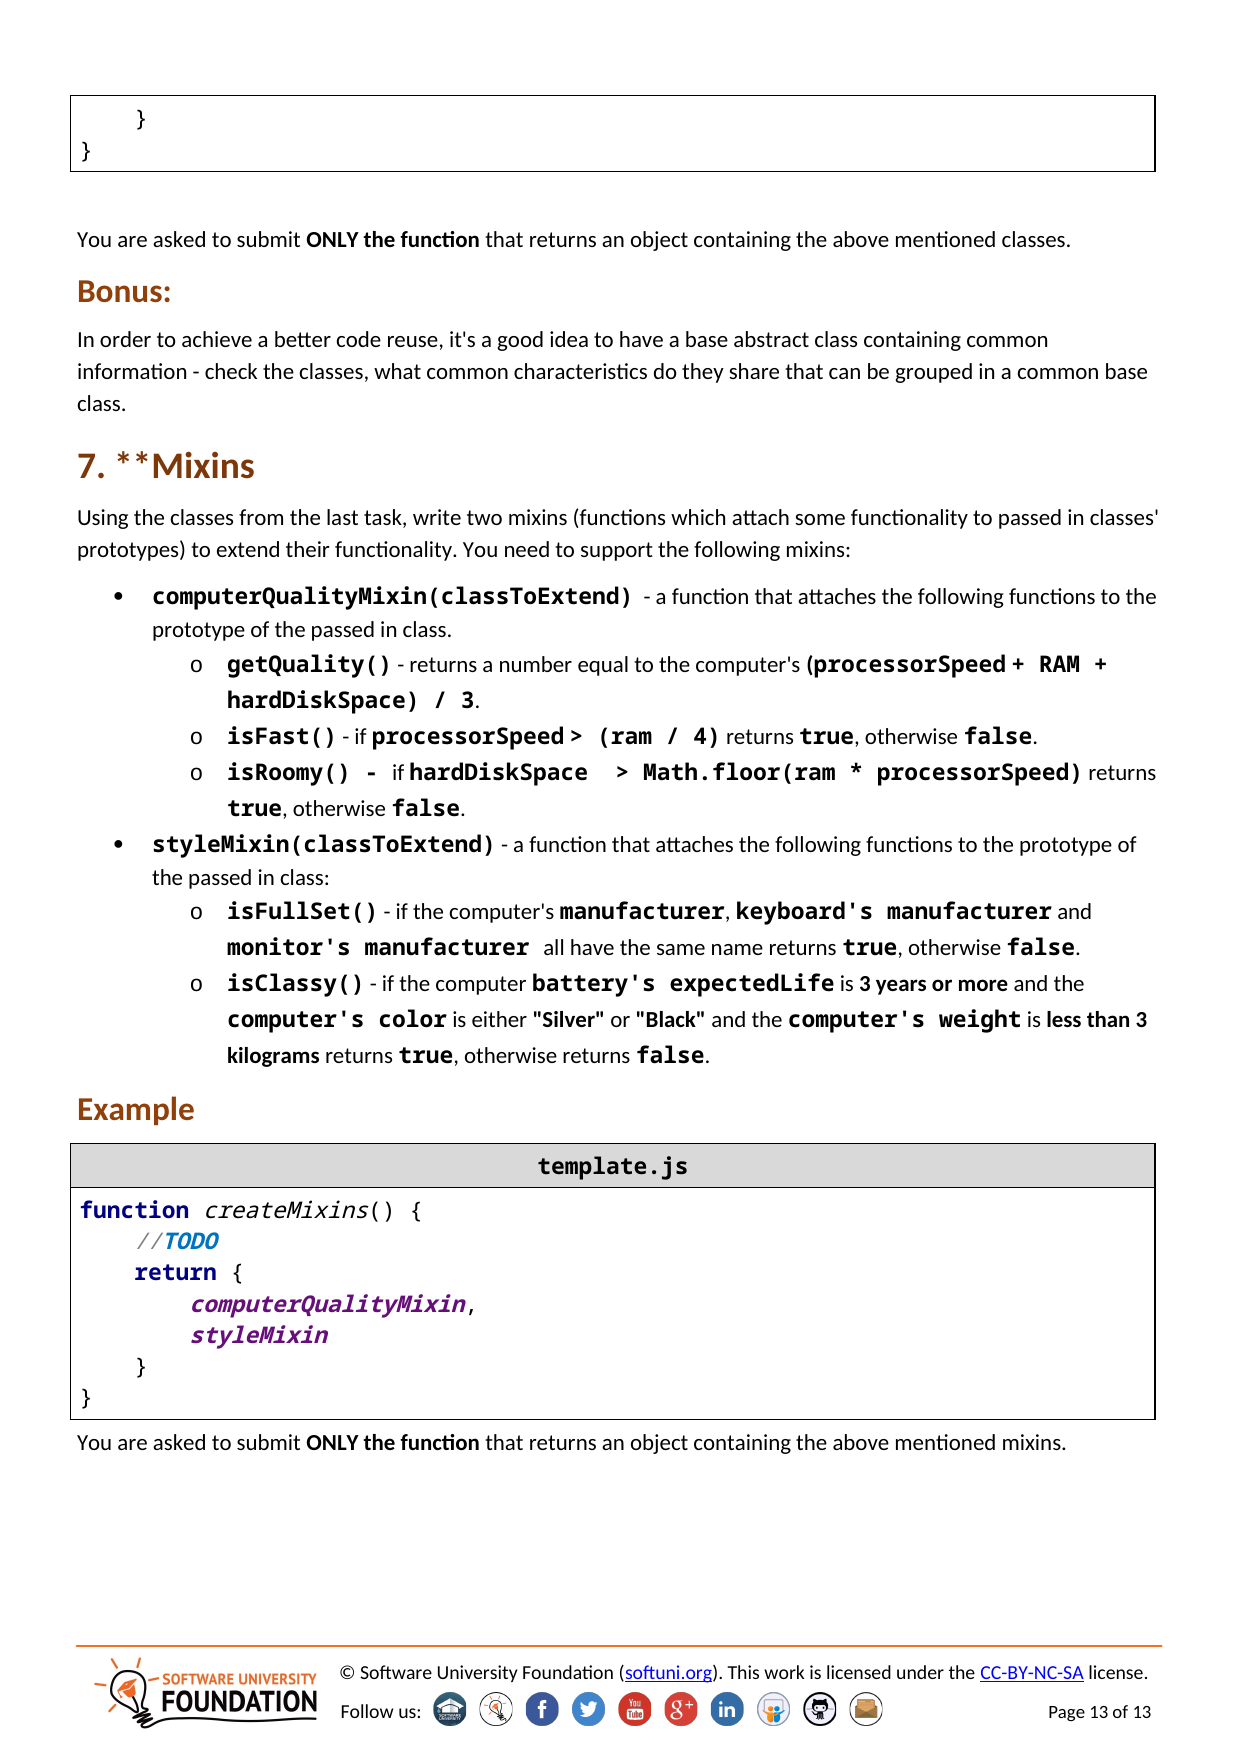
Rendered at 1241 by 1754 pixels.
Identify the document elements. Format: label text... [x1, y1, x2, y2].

picture [572, 1692, 605, 1726]
text You are asked to submit ONLY the function that returns an object containing the above mentioned classes. [77, 225, 1163, 253]
picture [618, 1692, 652, 1726]
list getQuality() - returns a number equal to the computer's (processorSpeed + RAM + hardDiskSpace) / 3. [189, 648, 1163, 715]
list computerQualityMixin(classToExtend) - a function that attaches the following functions to the prototype of the passed in class. [114, 580, 1163, 643]
picture [525, 1692, 559, 1726]
text You are asked to submit ONLY the function that returns an object containing the above mentioned mixins. [77, 1428, 1163, 1456]
list isFast() - if processorSpeed > (ram / 4) returns true, otherwise false. [189, 719, 1163, 751]
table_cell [71, 96, 1154, 171]
subtitle Example [77, 1088, 1163, 1128]
picture [710, 1692, 744, 1726]
picture [849, 1692, 883, 1726]
picture [664, 1692, 698, 1726]
subtitle **Mixins [77, 442, 1163, 488]
picture [433, 1692, 467, 1726]
picture [803, 1692, 837, 1726]
picture [757, 1692, 790, 1726]
list isClassy() - if the computer battery's expectedLife is 3 years or more and the computer's color is either "Silver" or "Black" and the computer's weight is less than 3 kilograms returns true, otherwise returns false. [189, 967, 1163, 1070]
subtitle Bonus: [77, 269, 1163, 310]
list isRoomy() - if hardDiskSpace > Math.floor(ram * processorSpeed) returns true, otherwise false. [189, 756, 1163, 823]
text Using the classes from the last task, write two mixins (functions which attach some functionality to passed in classes' prototypes) to extend their functionality. You need to support the following mixins: [77, 503, 1163, 563]
picture [93, 1656, 317, 1729]
table_cell function createMixins() { //TODO return { computerQualityMixin, styleMixin } } [71, 1188, 1154, 1418]
list styleMixin(classToExtend) - a function that attaches the following functions to the prototype of the passed in class: [114, 828, 1163, 891]
picture [479, 1692, 513, 1726]
table_header template.js [71, 1144, 1154, 1187]
list isFullSet() - if the computer's manufacturer, keyboard's manufacturer and monitor's manufacturer all have the same name returns true, otherwise false. [189, 895, 1163, 962]
text In order to achieve a better code reuse, it's a good idea to have a base abstract class containing common information - check the classes, what common characteristics do they share that can be grouped in a common base class. [77, 325, 1163, 417]
